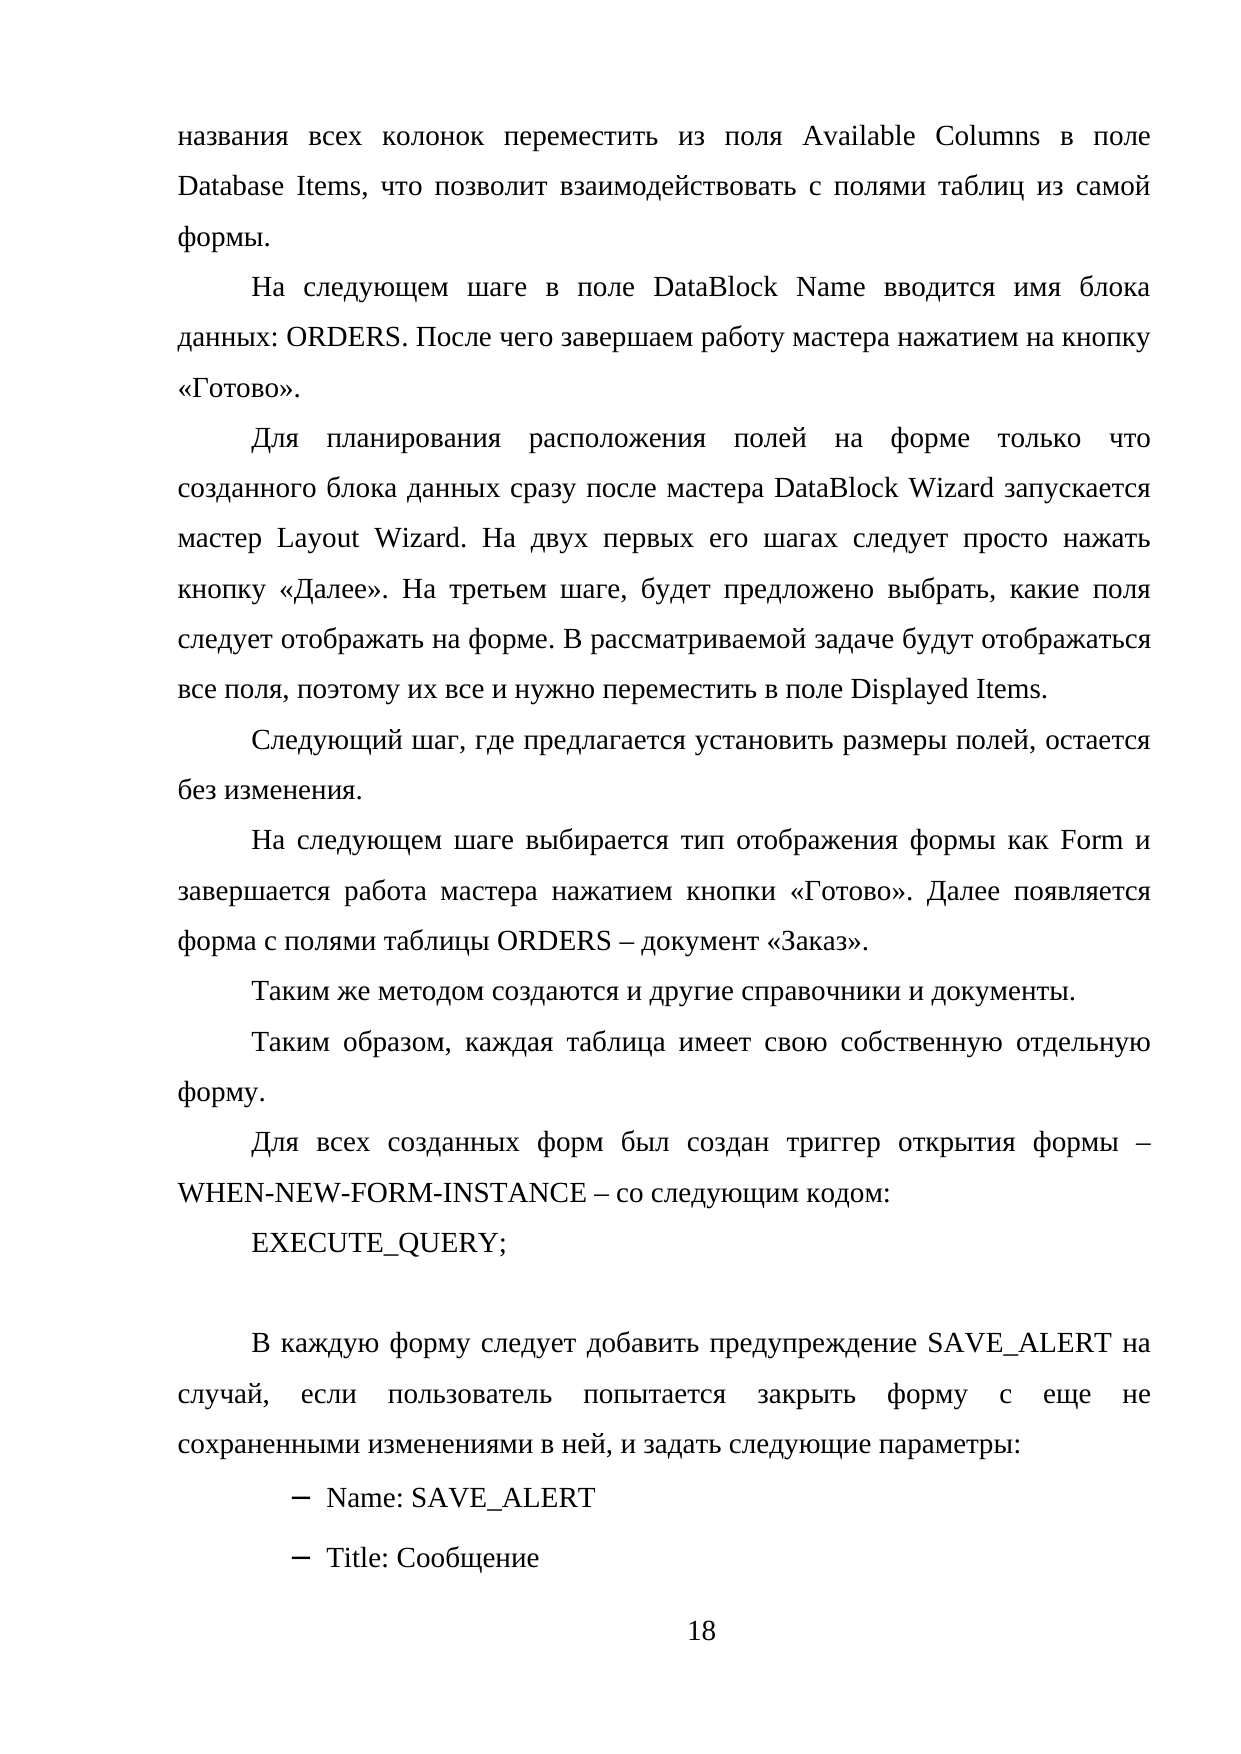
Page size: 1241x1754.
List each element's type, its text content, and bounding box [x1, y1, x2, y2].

text Для планирования расположения полей на форме только что созданного блока данных сразу после мастера DataBlock Wizard запускается мастер Layout Wizard. На двух первых его шагах следует просто нажать кнопку «Далее». На третьем шаге, будет предложено выбрать, какие поля следует отображать на форме. В рассматриваемой задаче будут отображаться все поля, поэтому их все и нужно переместить в поле Displayed Items. [177, 420, 1152, 705]
text На следующем шаге в поле DataBlock Name вводится имя блока данных: ORDERS. После чего завершаем работу мастера нажатием на кнопку «Готово». [177, 269, 1152, 403]
text На следующем шаге выбирается тип отображения формы как Form и завершается работа мастера нажатием кнопки «Готово». Далее появляется форма с полями таблицы ORDERS – документ «Заказ». [177, 822, 1152, 957]
text Таким же методом создаются и другие справочники и документы. [177, 973, 1152, 1007]
list Name: SAVE_ALERT [288, 1477, 1152, 1516]
list Title: Сообщение [288, 1536, 1152, 1576]
text Таким образом, каждая таблица имеет свою собственную отдельную форму. [177, 1024, 1152, 1108]
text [177, 118, 1152, 252]
text EXECUTE_QUERY; [177, 1225, 1152, 1258]
text В каждую форму следует добавить предупреждение SAVE_ALERT на случай, если пользователь попытается закрыть форму с еще не сохраненными изменениями в ней, и задать следующие параметры: [177, 1326, 1152, 1460]
text Следующий шаг, где предлагается установить размеры полей, остается без изменения. [177, 722, 1152, 806]
text Для всех созданных форм был создан триггер открытия формы – WHEN-NEW-FORM-INSTANCE – со следующим кодом: [177, 1124, 1152, 1208]
